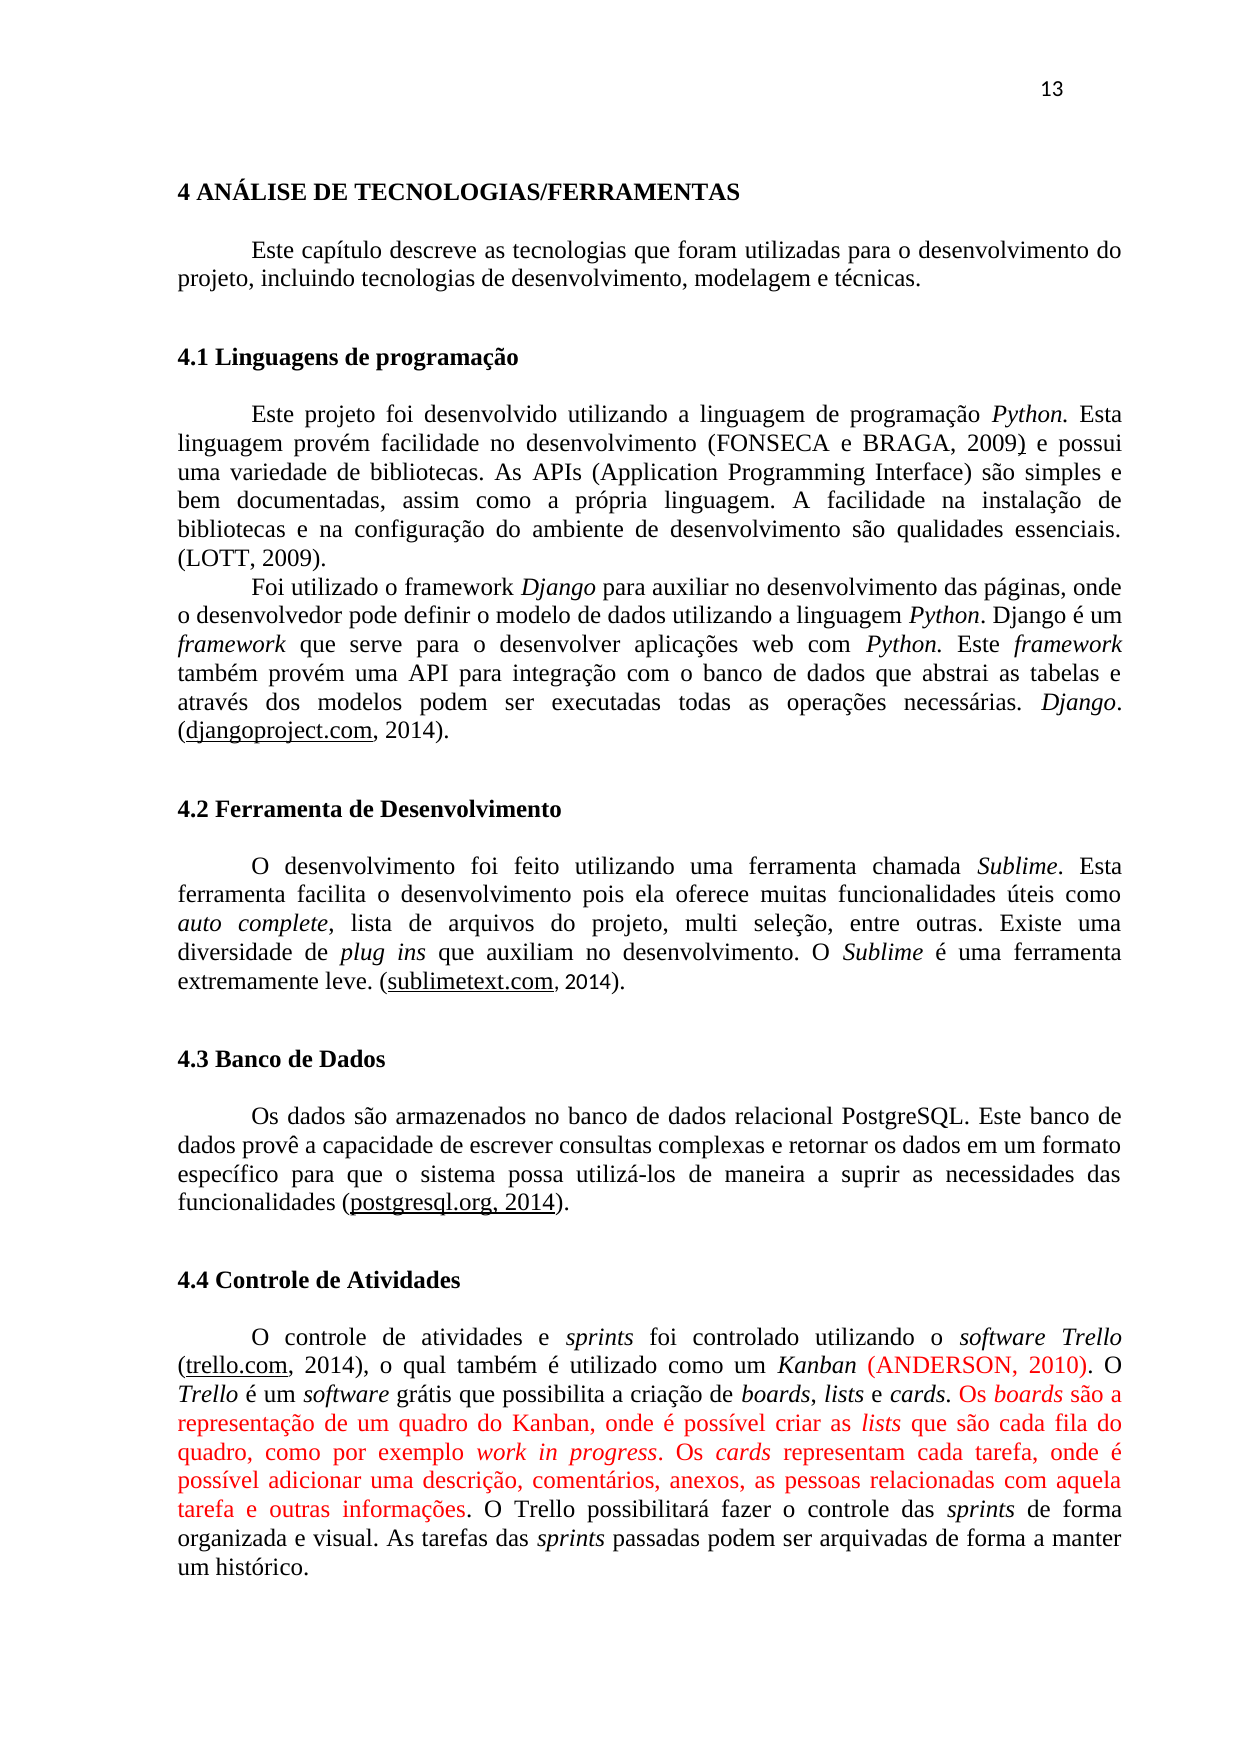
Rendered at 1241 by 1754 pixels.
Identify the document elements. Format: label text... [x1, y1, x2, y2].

subtitle 4 ANÁLISE DE TECNOLOGIAS/FERRAMENTAS [177, 177, 1063, 206]
text Este projeto foi desenvolvido utilizando a linguagem de programação Python. Esta linguagem provém facilidade no desenvolvimento (FONSECA e BRAGA, 2009) e possui uma variedade de bibliotecas. As APIs (Application Programming Interface) são simples e bem documentadas, assim como a própria linguagem. A facilidade na instalação de bibliotecas e na configuração do ambiente de desenvolvimento são qualidades essenciais. (LOTT, 2009). [177, 399, 1122, 572]
subtitle 4.1 Linguagens de programação [177, 342, 1063, 371]
text Foi utilizado o framework Django para auxiliar no desenvolvimento das páginas, onde o desenvolvedor pode definir o modelo de dados utilizando a linguagem Python. Django é um framework que serve para o desenvolver aplicações web com Python. Este framework também provém uma API para integração com o banco de dados que abstrai as tabelas e através dos modelos podem ser executadas todas as operações necessárias. Django. (djangoproject.com, 2014). [177, 572, 1122, 744]
text O controle de atividades e sprints foi controlado utilizando o software Trello (trello.com, 2014), o qual também é utilizado como um Kanban (ANDERSON, 2010). O Trello é um software grátis que possibilita a criação de boards, lists e cards. Os boards são a representação de um quadro do Kanban, onde é possível criar as lists que são cada fila do quadro, como por exemplo work in progress. Os cards representam cada tarefa, onde é possível adicionar uma descrição, comentários, anexos, as pessoas relacionadas com aquela tarefa e outras informações. O Trello possibilitará fazer o controle das sprints de forma organizada e visual. As tarefas das sprints passadas podem ser arquivadas de forma a manter um histórico. [177, 1322, 1122, 1581]
text Este capítulo descreve as tecnologias que foram utilizadas para o desenvolvimento do projeto, incluindo tecnologias de desenvolvimento, modelagem e técnicas. [177, 235, 1122, 292]
subtitle 4.4 Controle de Atividades [177, 1265, 1063, 1294]
subtitle 4.2 Ferramenta de Desenvolvimento [177, 794, 1063, 823]
text Os dados são armazenados no banco de dados relacional PostgreSQL. Este banco de dados provê a capacidade de escrever consultas complexas e retornar os dados em um formato específico para que o sistema possa utilizá-los de maneira a suprir as necessidades das funcionalidades (postgresql.org, 2014). [177, 1101, 1122, 1216]
subtitle 4.3 Banco de Dados [177, 1044, 1063, 1073]
text O desenvolvimento foi feito utilizando uma ferramenta chamada Sublime. Esta ferramenta facilita o desenvolvimento pois ela oferece muitas funcionalidades úteis como auto complete, lista de arquivos do projeto, multi seleção, entre outras. Existe uma diversidade de plug ins que auxiliam no desenvolvimento. O Sublime é uma ferramenta extremamente leve. (sublimetext.com, 2014). [177, 851, 1122, 995]
